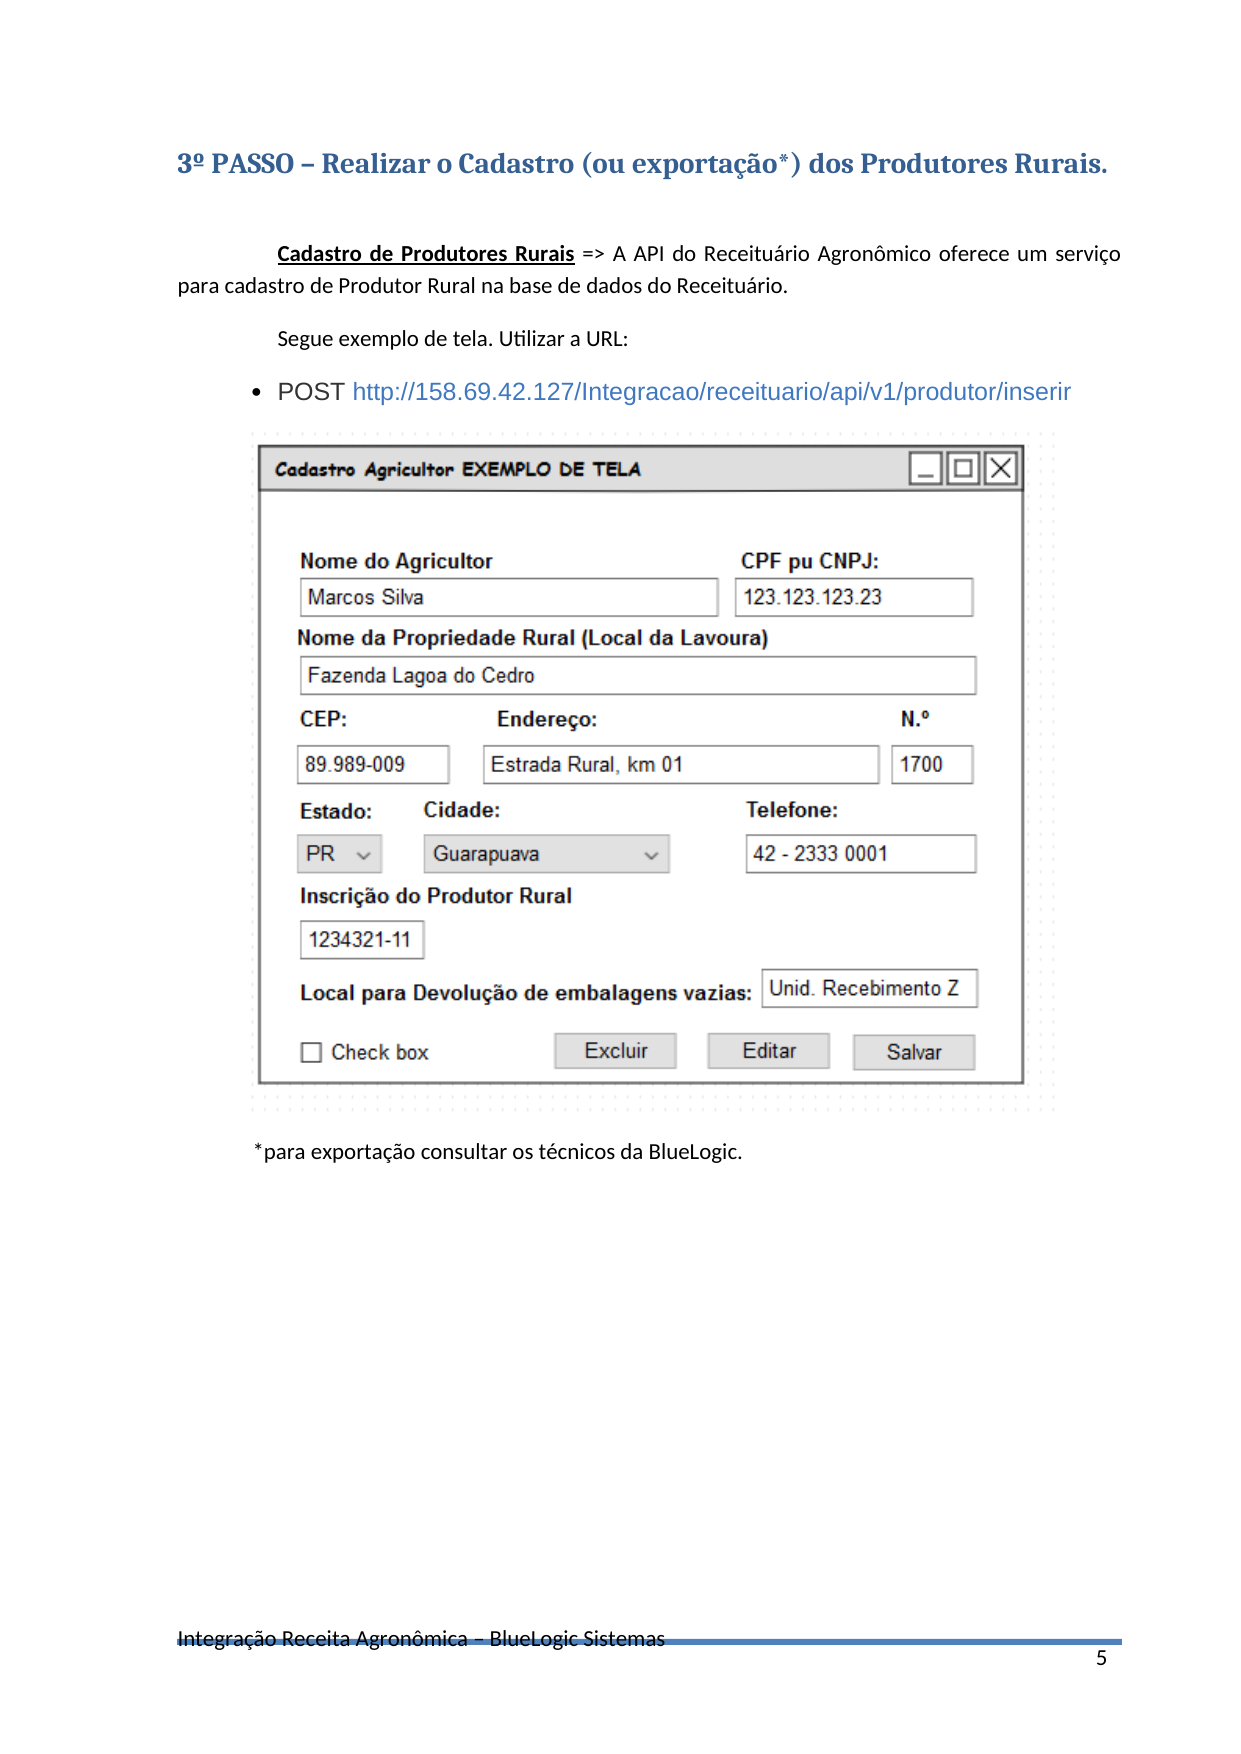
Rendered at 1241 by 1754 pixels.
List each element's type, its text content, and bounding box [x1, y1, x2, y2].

picture [241, 431, 1059, 1113]
subtitle 3º PASSO – Realizar o Cadastro (ou exportação*) dos Produtores Rurais. [177, 148, 1122, 181]
text Cadastro de Produtores Rurais => A API do Receituário Agronômico oferece um serviço para cadastro de Produtor Rural na base de dados do Receituário. [177, 239, 1122, 299]
text Segue exemplo de tela. Utilizar a URL: [177, 324, 1122, 352]
list *para exportação consultar os técnicos da BlueLogic. [252, 1137, 1122, 1166]
list POST http://158.69.42.127/Integracao/receituario/api/v1/produtor/inserir [252, 377, 1122, 406]
